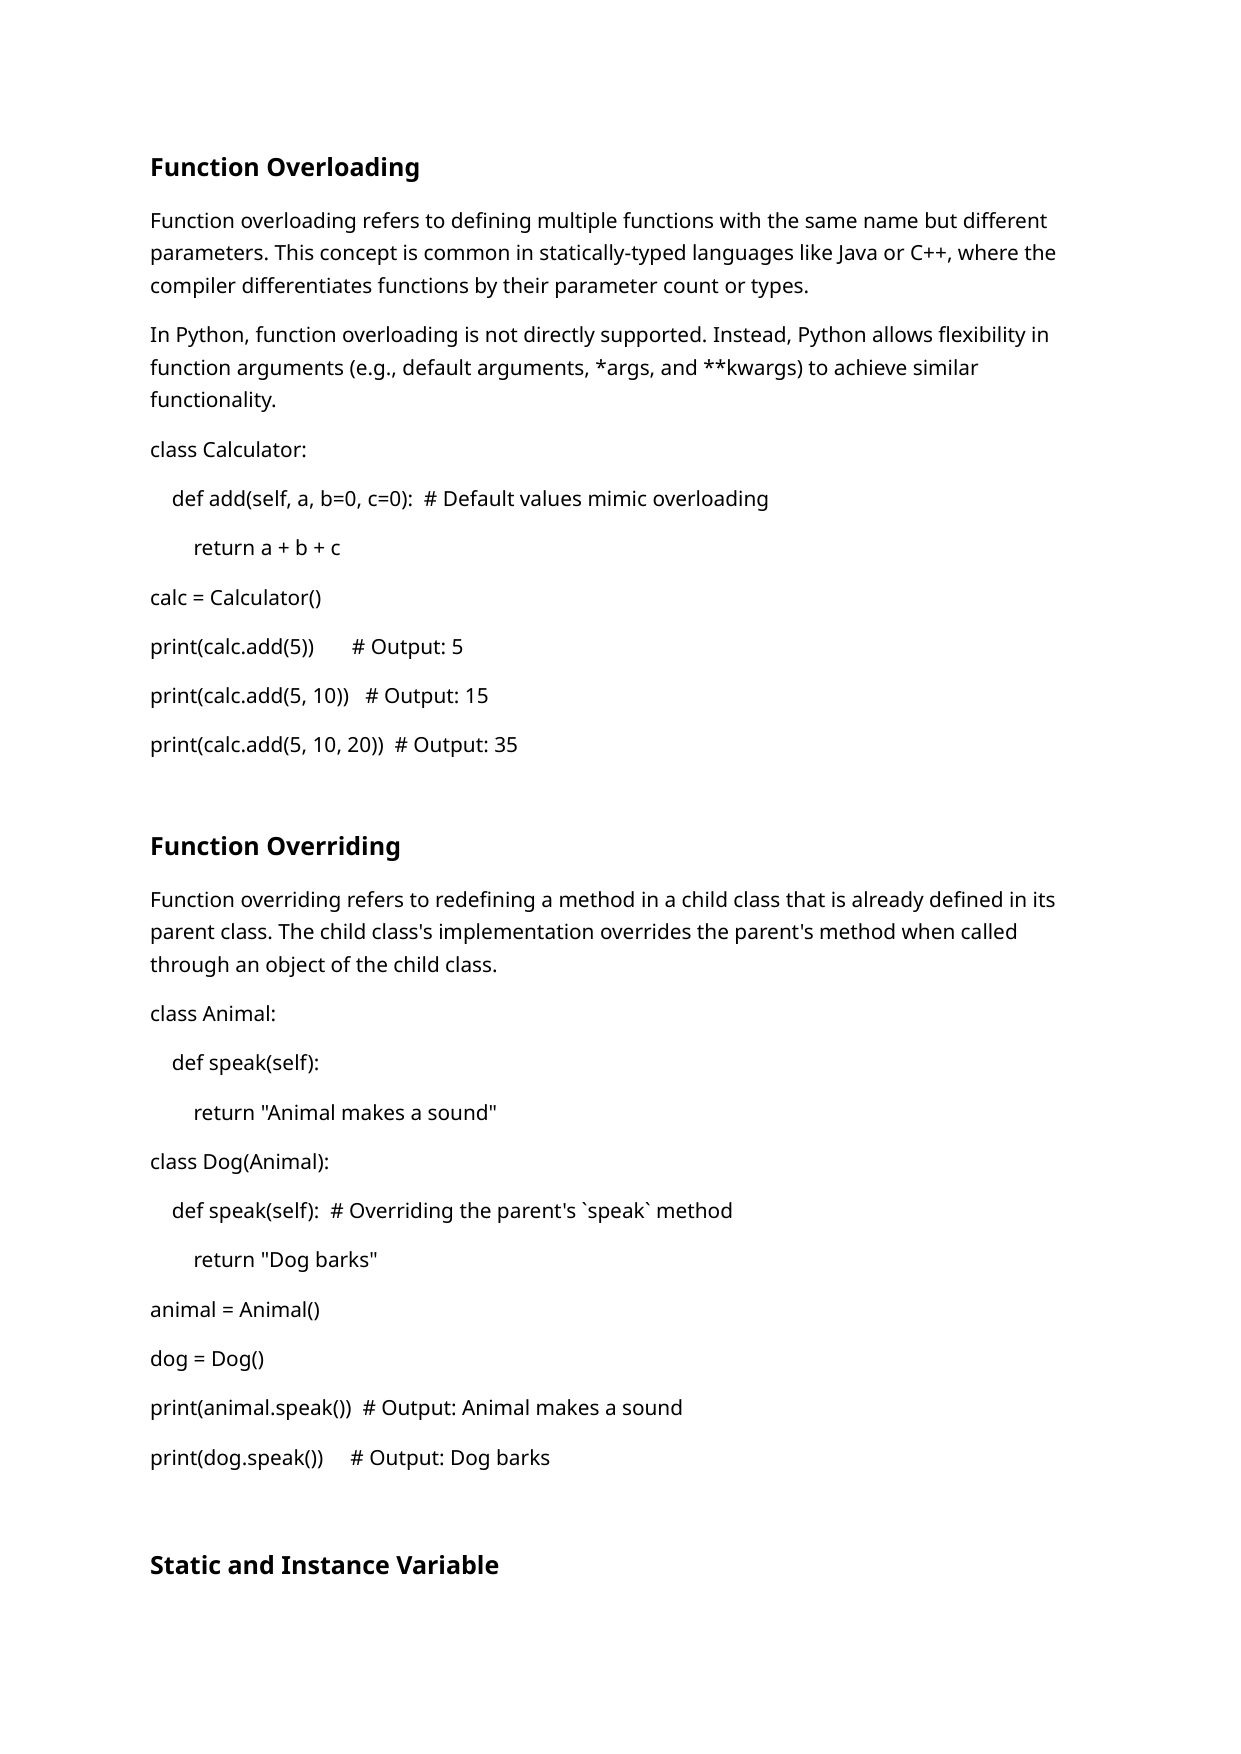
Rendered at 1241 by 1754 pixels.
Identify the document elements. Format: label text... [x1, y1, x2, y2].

text Static and Instance Variable [150, 1548, 1090, 1582]
text print(calc.add(5, 10)) # Output: 15 [150, 681, 1090, 709]
text Function overloading refers to defining multiple functions with the same name but different parameters. This concept is common in statically-typed languages like Java or C++, where the compiler differentiates functions by their parameter count or types. [150, 206, 1090, 299]
text animal = Animal() [150, 1295, 1090, 1323]
text Function Overloading [150, 150, 1090, 184]
text Function overriding refers to redefining a method in a child class that is already defined in its parent class. The child class's implementation overrides the parent's method when called through an object of the child class. [150, 885, 1090, 978]
text print(animal.speak()) # Output: Animal makes a sound [150, 1393, 1090, 1422]
text print(dog.speak()) # Output: Dog barks [150, 1443, 1090, 1471]
text return "Animal makes a sound" [150, 1098, 1090, 1126]
text class Animal: [150, 999, 1090, 1028]
text class Dog(Animal): [150, 1147, 1090, 1176]
text def speak(self): [150, 1048, 1090, 1077]
text dog = Dog() [150, 1344, 1090, 1373]
text In Python, function overloading is not directly supported. Instead, Python allows flexibility in function arguments (e.g., default arguments, *args, and **kwargs) to achieve similar functionality. [150, 320, 1090, 414]
text return "Dog barks" [150, 1246, 1090, 1274]
text Function Overriding [150, 829, 1090, 863]
text calc = Calculator() [150, 583, 1090, 611]
text print(calc.add(5, 10, 20)) # Output: 35 [150, 730, 1090, 759]
text return a + b + c [150, 533, 1090, 562]
text def speak(self): # Overriding the parent's `speak` method [150, 1196, 1090, 1225]
text def add(self, a, b=0, c=0): # Default values mimic overloading [150, 484, 1090, 512]
text class Calculator: [150, 435, 1090, 463]
text print(calc.add(5)) # Output: 5 [150, 632, 1090, 660]
